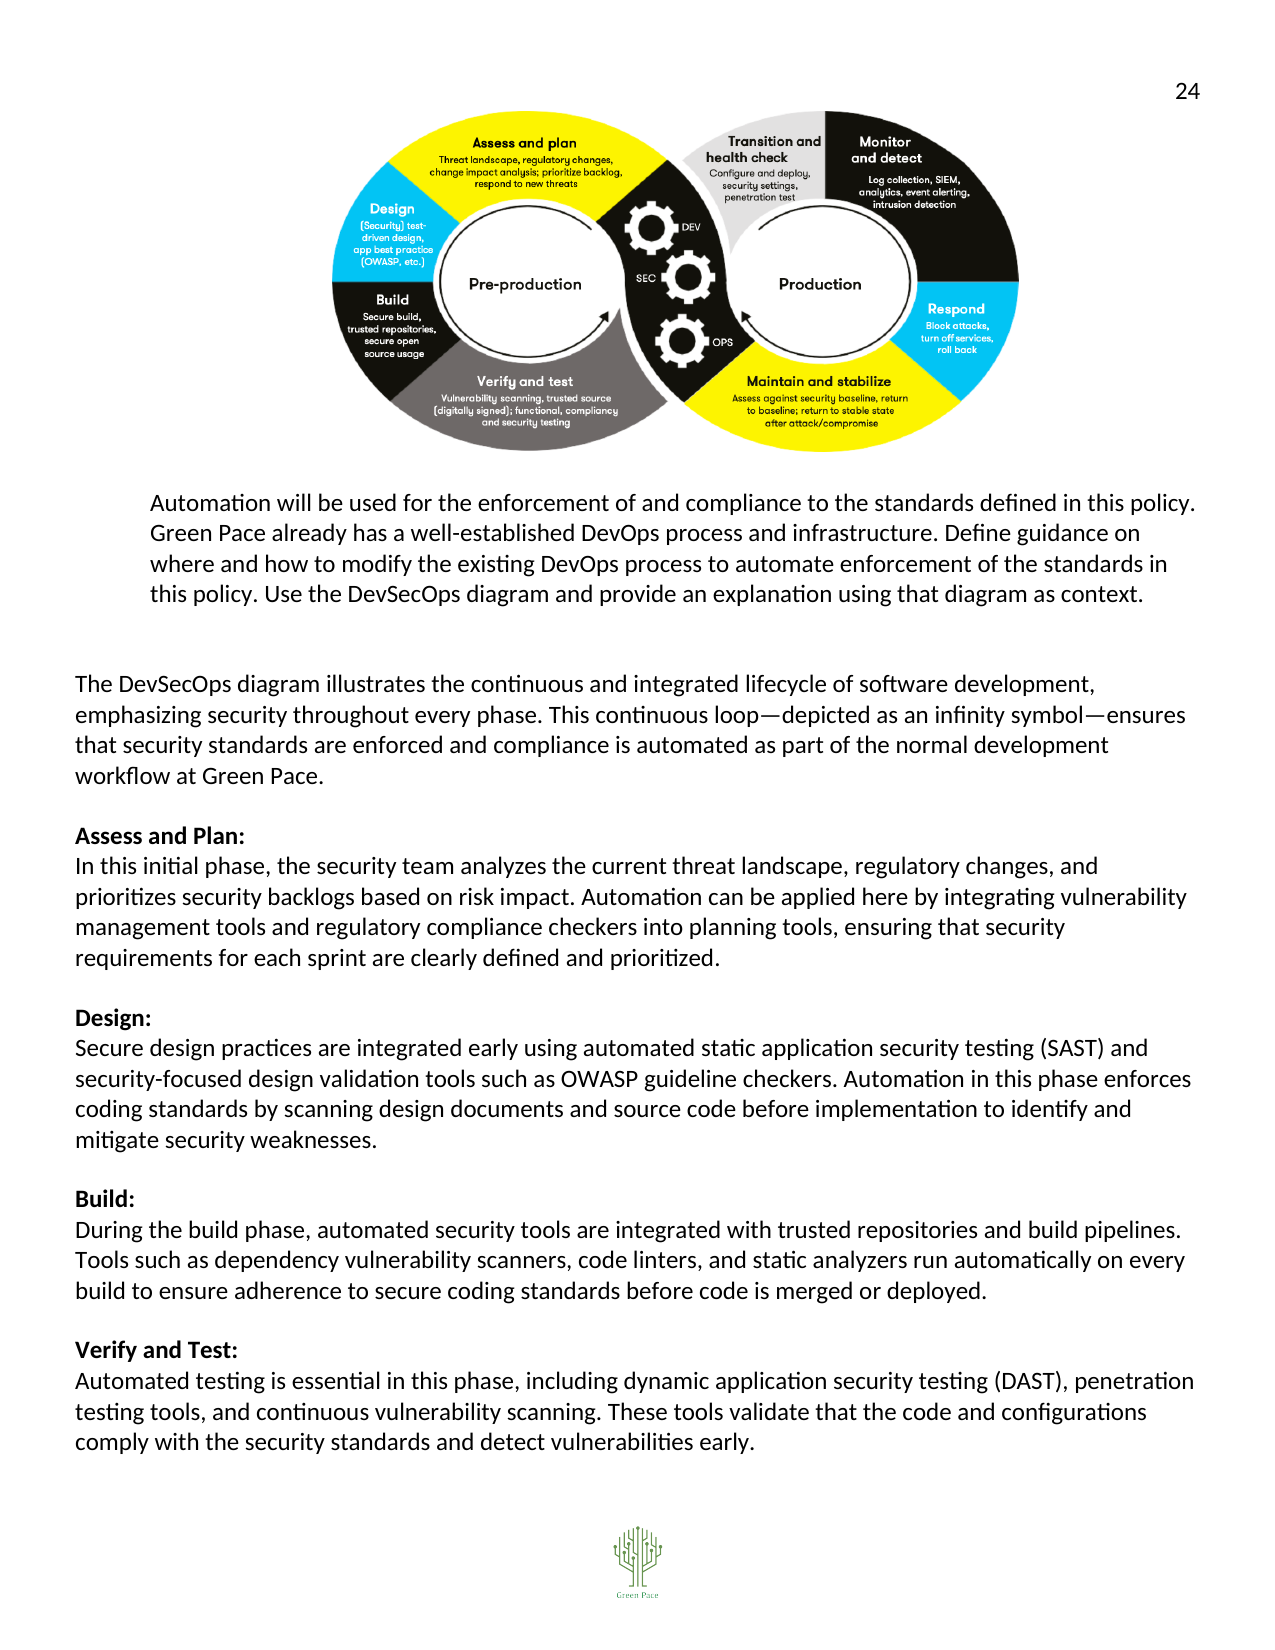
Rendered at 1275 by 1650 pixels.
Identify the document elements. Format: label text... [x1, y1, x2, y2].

text The DevSecOps diagram illustrates the continuous and integrated lifecycle of software development, emphasizing security throughout every phase. This continuous loop—depicted as an infinity symbol—ensures that security standards are enforced and compliance is automated as part of the normal development workflow at Green Pace. [75, 669, 1200, 791]
text Design: Secure design practices are integrated early using automated static application security testing (SAST) and security-focused design validation tools such as OWASP guideline checkers. Automation in this phase enforces coding standards by scanning design documents and source code before implementation to identify and mitigate security weaknesses. [75, 1002, 1200, 1154]
picture [327, 105, 1023, 457]
text Build: During the build phase, automated security tools are integrated with trusted repositories and build pipelines. Tools such as dependency vulnerability scanners, code linters, and static analyzers run automatically on every build to ensure adherence to secure coding standards before code is merged or deployed. [75, 1183, 1200, 1306]
text Assess and Plan: In this initial phase, the security team analyzes the current threat landscape, regulatory changes, and prioritizes security backlogs based on risk impact. Automation can be applied here by integrating vulnerability management tools and regulatory compliance checkers into planning tools, ensuring that security requirements for each sprint are clearly defined and prioritized. [75, 820, 1200, 972]
text Automation will be used for the enforcement of and compliance to the standards defined in this policy. Green Pace already has a well-established DevOps process and infrastructure. Define guidance on where and how to modify the existing DevOps process to automate enforcement of the standards in this policy. Use the DevSecOps diagram and provide an explanation using that diagram as context. [150, 487, 1200, 609]
picture [605, 1521, 670, 1606]
text Verify and Test: Automated testing is essential in this phase, including dynamic application security testing (DAST), penetration testing tools, and continuous vulnerability scanning. These tools validate that the code and configurations comply with the security standards and detect vulnerabilities early. [75, 1335, 1200, 1457]
